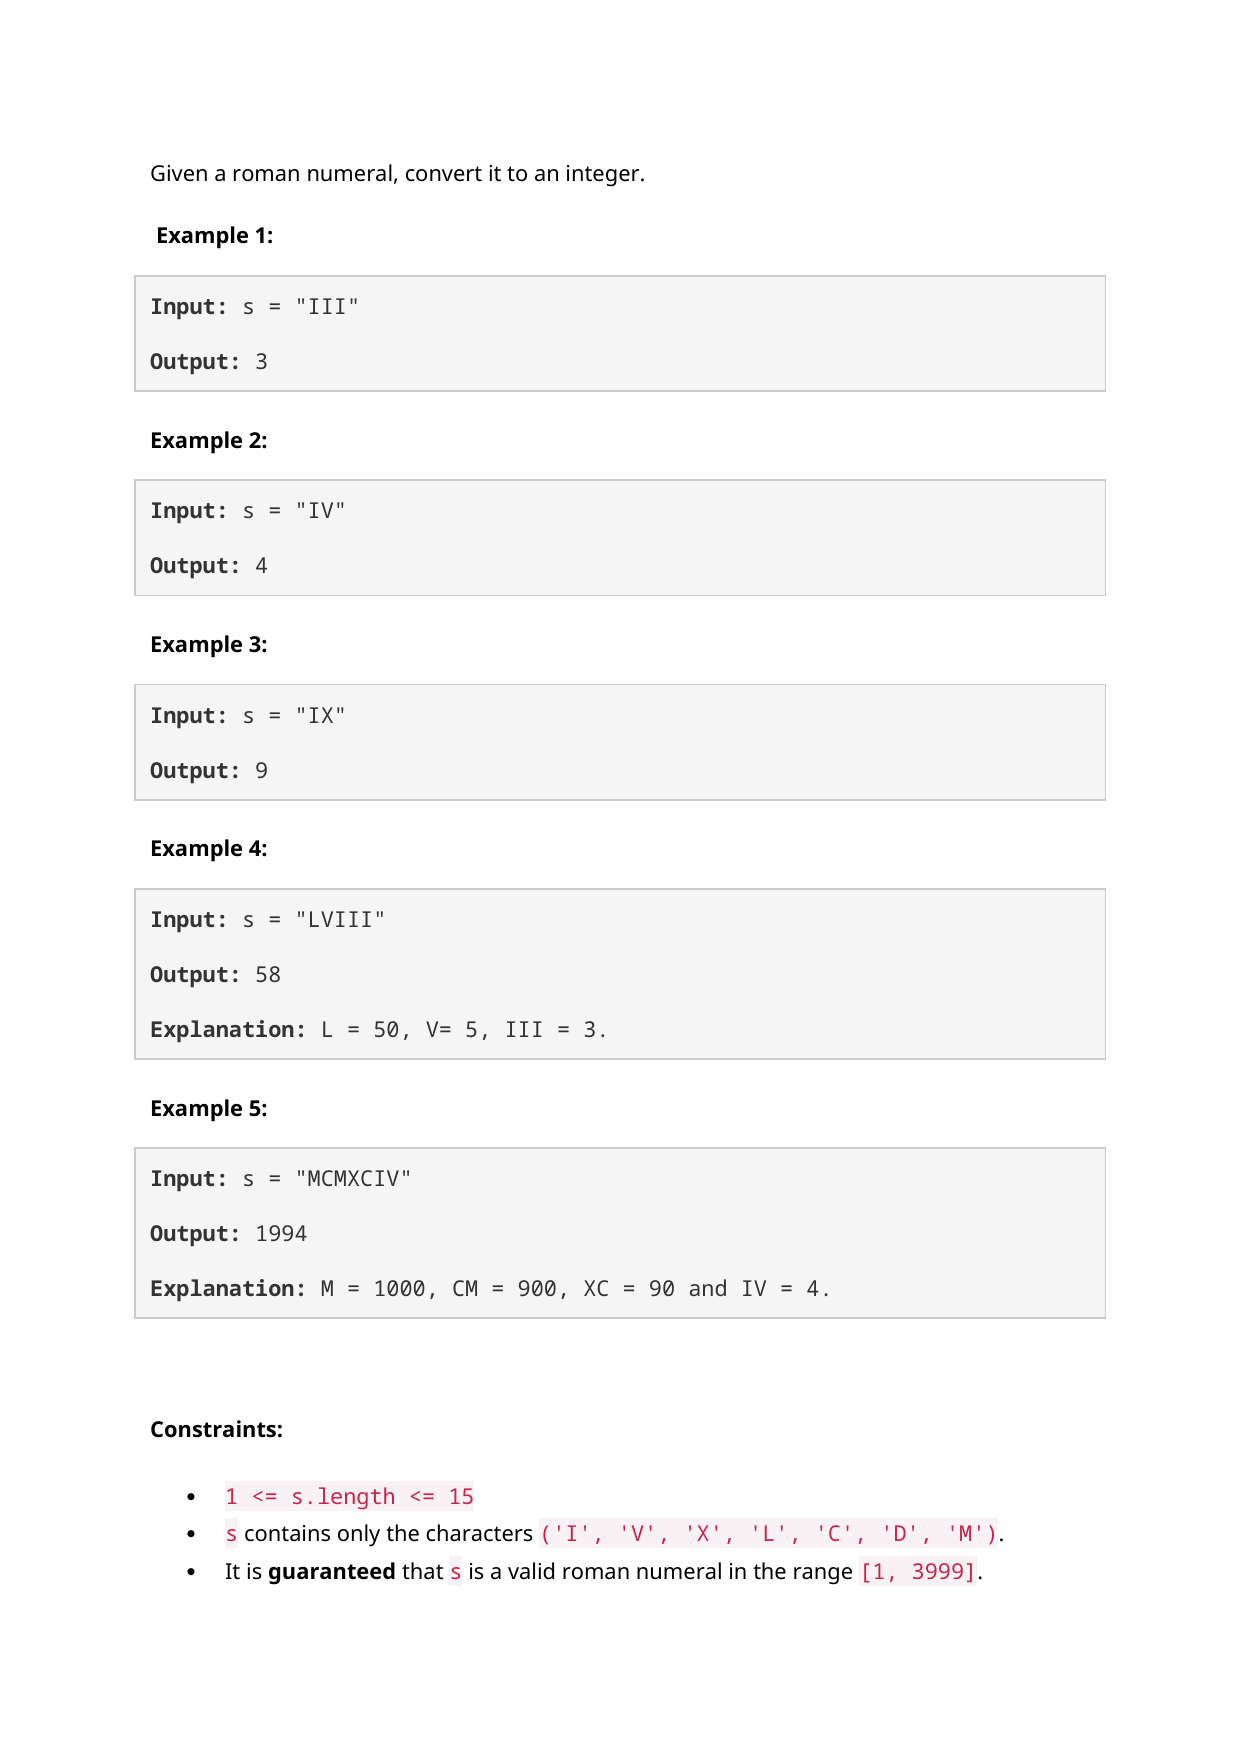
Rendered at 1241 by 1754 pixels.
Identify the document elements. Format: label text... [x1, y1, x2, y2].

text Output: 3 [136, 330, 1105, 390]
text Output: 58 [136, 943, 1105, 989]
text Input: s = "IX" [136, 685, 1105, 730]
text Input: s = "LVIII" [136, 890, 1105, 934]
text Input: s = "MCMXCIV" [136, 1149, 1105, 1193]
text Example 4: [150, 826, 1090, 863]
list s contains only the characters ('I', 'V', 'X', 'L', 'C', 'D', 'M'). [187, 1511, 1090, 1548]
text Example 2: [150, 417, 1090, 454]
text Explanation: M = 1000, CM = 900, XC = 90 and IV = 4. [136, 1257, 1105, 1317]
text Input: s = "III" [136, 277, 1105, 321]
list 1 <= s.length <= 15 [187, 1473, 1090, 1511]
text Example 5: [150, 1085, 1090, 1122]
text Output: 9 [136, 738, 1105, 799]
text Explanation: L = 50, V= 5, III = 3. [136, 998, 1105, 1058]
list It is guaranteed that s is a valid roman numeral in the range [1, 3999]. [187, 1548, 1090, 1586]
text Output: 4 [136, 534, 1105, 595]
text Example 1: [150, 212, 1090, 250]
text Input: s = "IV" [136, 481, 1105, 525]
text Example 3: [150, 621, 1090, 659]
text Constraints: [150, 1406, 1090, 1444]
text Given a roman numeral, convert it to an integer. [150, 150, 1090, 187]
text Output: 1994 [136, 1202, 1105, 1248]
